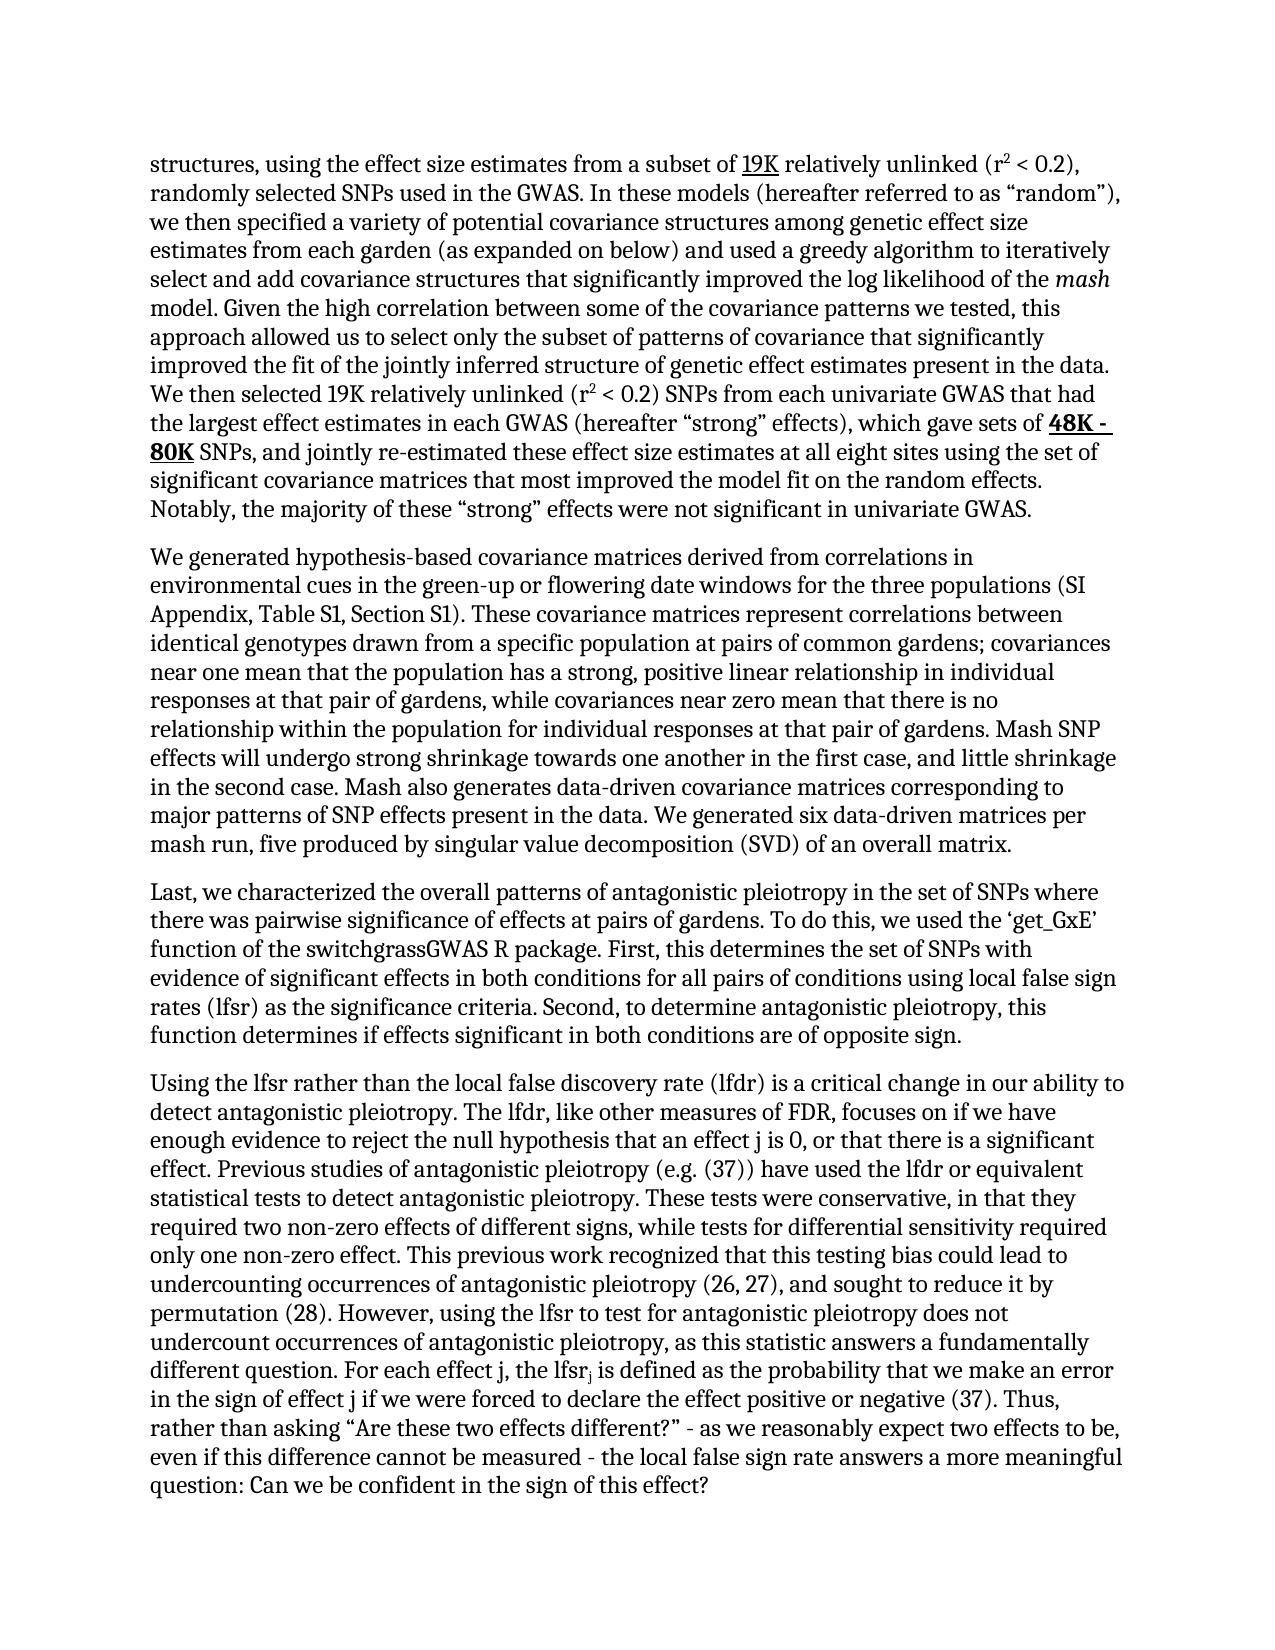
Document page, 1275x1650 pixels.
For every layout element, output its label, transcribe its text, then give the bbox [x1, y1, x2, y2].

text Last, we characterized the overall patterns of antagonistic pleiotropy in the set of SNPs where there was pairwise significance of effects at pairs of gardens. To do this, we used the ‘get_GxE’ function of the switchgrassGWAS R package. First, this determines the set of SNPs with evidence of significant effects in both conditions for all pairs of conditions using local false sign rates (lfsr) as the significance criteria. Second, to determine antagonistic pleiotropy, this function determines if effects significant in both conditions are of opposite sign. [150, 877, 1125, 1050]
text We generated hypothesis-based covariance matrices derived from correlations in environmental cues in the green-up or flowering date windows for the three populations (SI Appendix, Table S1, Section S1). These covariance matrices represent correlations between identical genotypes drawn from a specific population at pairs of common gardens; covariances near one mean that the population has a strong, positive linear relationship in individual responses at that pair of gardens, while covariances near zero mean that there is no relationship within the population for individual responses at that pair of gardens. Mash SNP effects will undergo strong shrinkage towards one another in the first case, and little shrinkage in the second case. Mash also generates data-driven covariance matrices corresponding to major patterns of SNP effects present in the data. We generated six data-driven matrices per mash run, five produced by singular value decomposition (SVD) of an overall matrix. [150, 542, 1125, 859]
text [150, 150, 1125, 524]
text Using the lfsr rather than the local false discovery rate (lfdr) is a critical change in our ability to detect antagonistic pleiotropy. The lfdr, like other measures of FDR, focuses on if we have enough evidence to reject the null hypothesis that an effect j is 0, or that there is a significant effect. Previous studies of antagonistic pleiotropy (e.g. (37)) have used the lfdr or equivalent statistical tests to detect antagonistic pleiotropy. These tests were conservative, in that they required two non-zero effects of different signs, while tests for differential sensitivity required only one non-zero effect. This previous work recognized that this testing bias could lead to undercounting occurrences of antagonistic pleiotropy (26, 27), and sought to reduce it by permutation (28). However, using the lfsr to test for antagonistic pleiotropy does not undercount occurrences of antagonistic pleiotropy, as this statistic answers a fundamentally different question. For each effect j, the lfsrj is defined as the probability that we make an error in the sign of effect j if we were forced to declare the effect positive or negative (37). Thus, rather than asking “Are these two effects different?” - as we reasonably expect two effects to be, even if this difference cannot be measured - the local false sign rate answers a more meaningful question: Can we be confident in the sign of this effect? [150, 1069, 1125, 1500]
